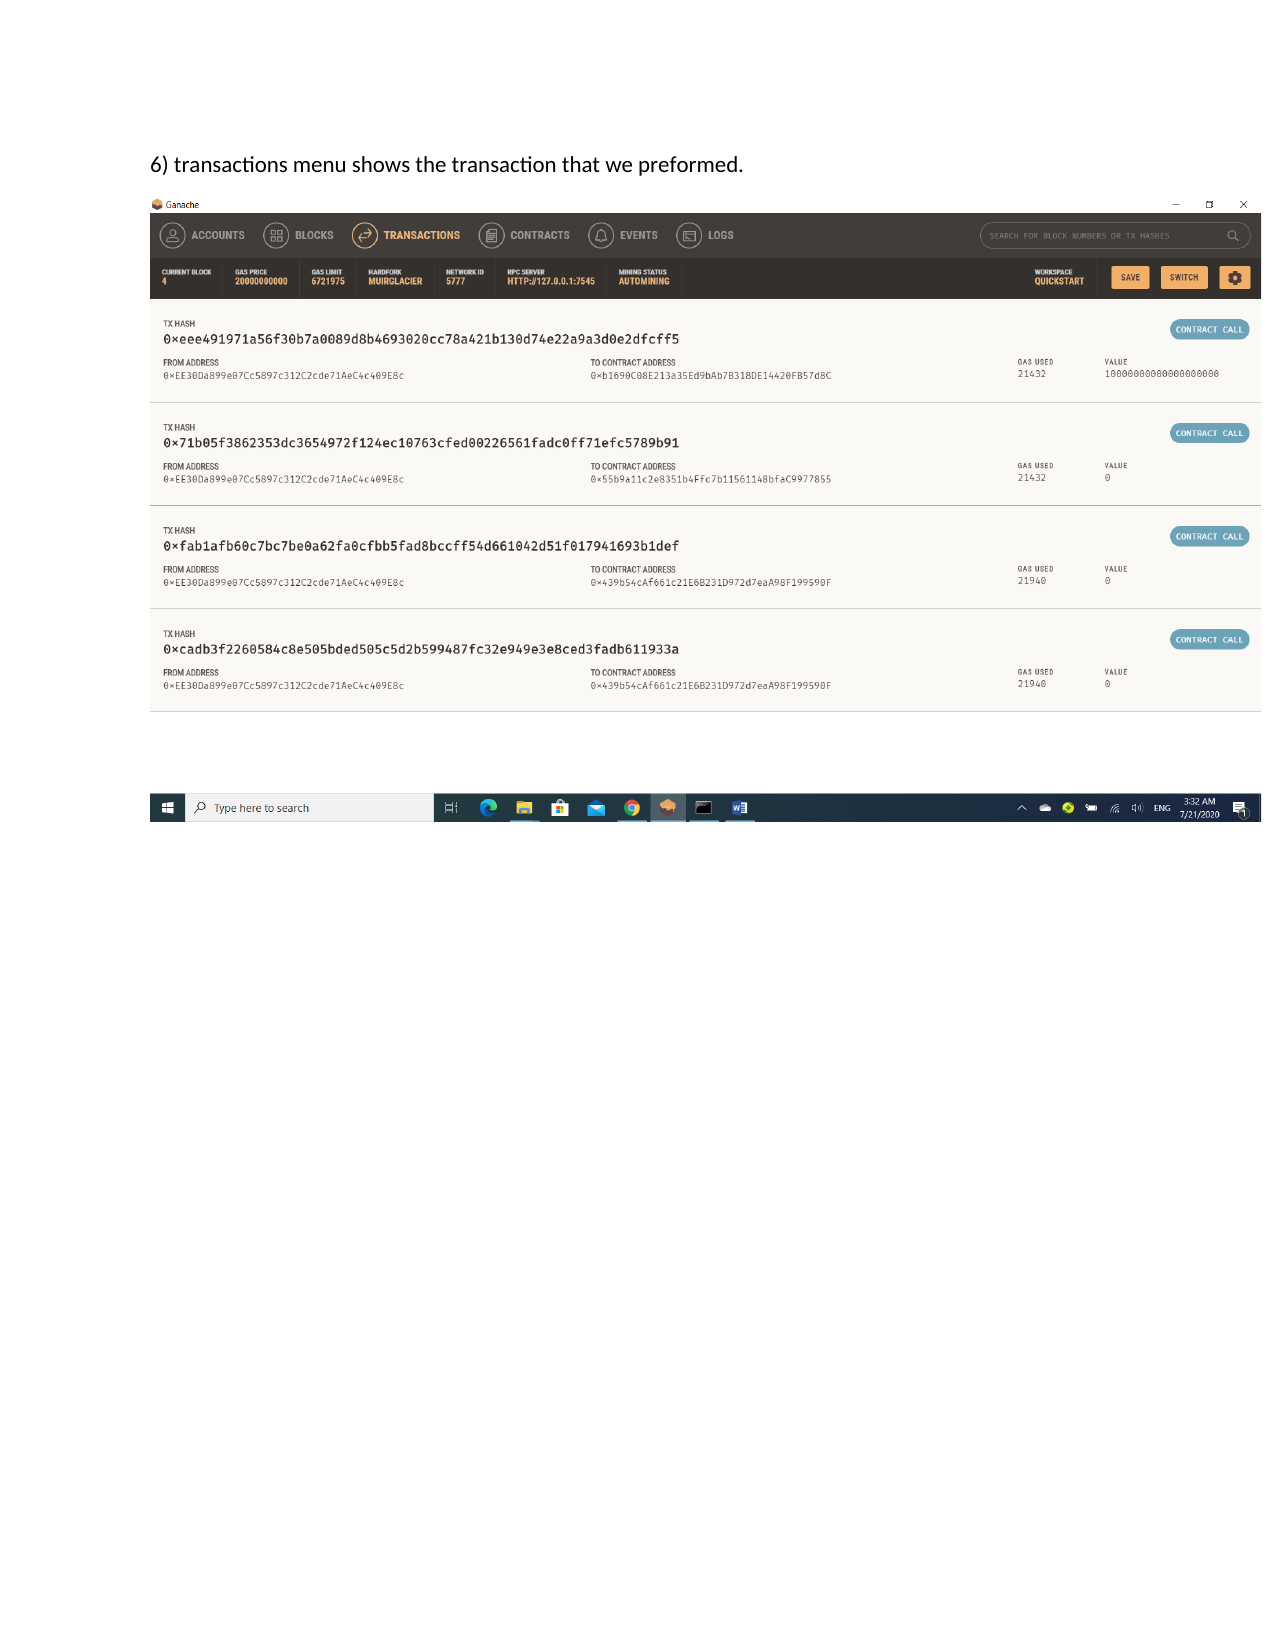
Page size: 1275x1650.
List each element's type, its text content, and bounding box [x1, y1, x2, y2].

picture [150, 196, 1262, 822]
text 6) transactions menu shows the transaction that we preformed. [150, 150, 1125, 178]
